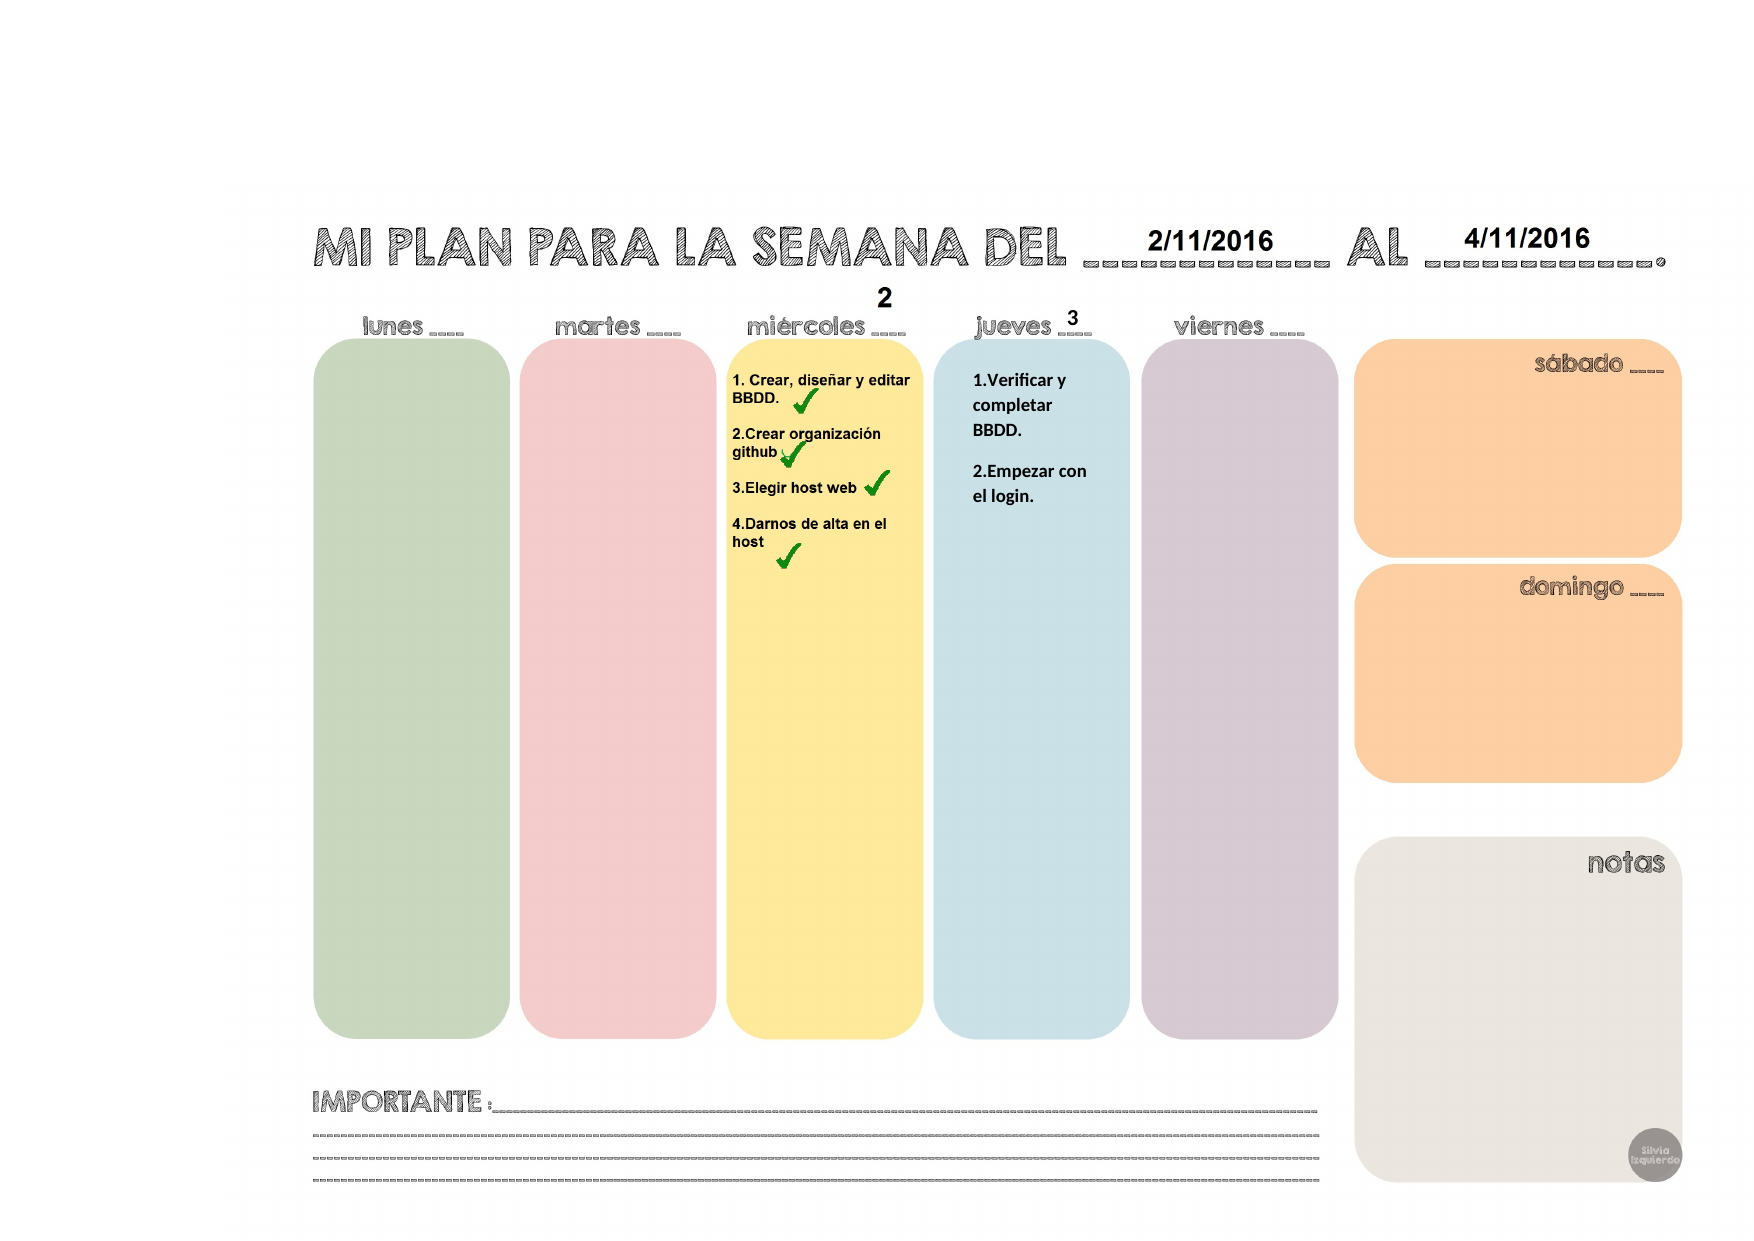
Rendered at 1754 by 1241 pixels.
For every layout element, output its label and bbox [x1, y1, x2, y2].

picture [220, 177, 1754, 1241]
